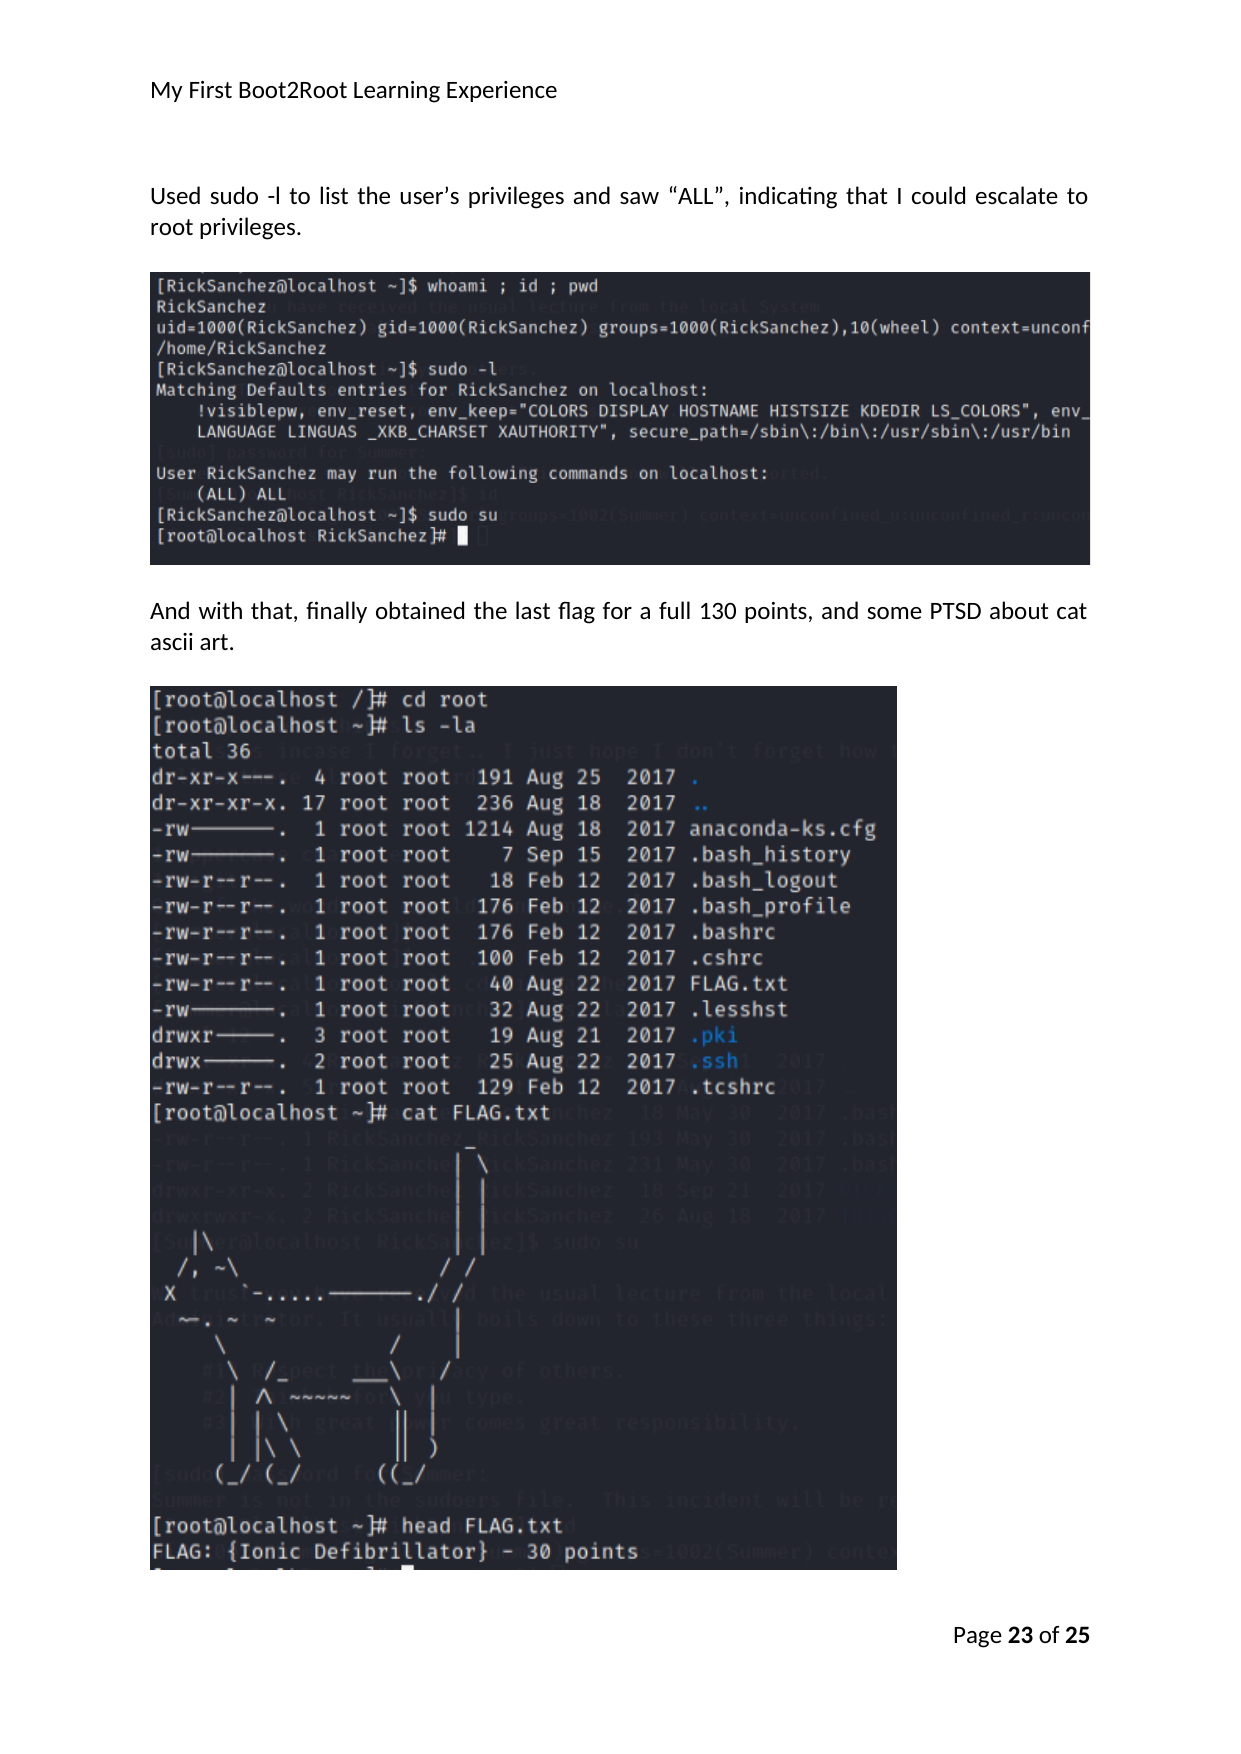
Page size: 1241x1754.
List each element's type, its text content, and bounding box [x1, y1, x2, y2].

picture [150, 686, 897, 1570]
text And with that, finally obtained the last flag for a full 130 points, and some PTSD about cat ascii art. [150, 595, 1090, 656]
text Used sudo -l to list the user’s privileges and saw “ALL”, indicating that I could escalate to root privileges. [150, 181, 1090, 242]
picture [150, 272, 1091, 565]
